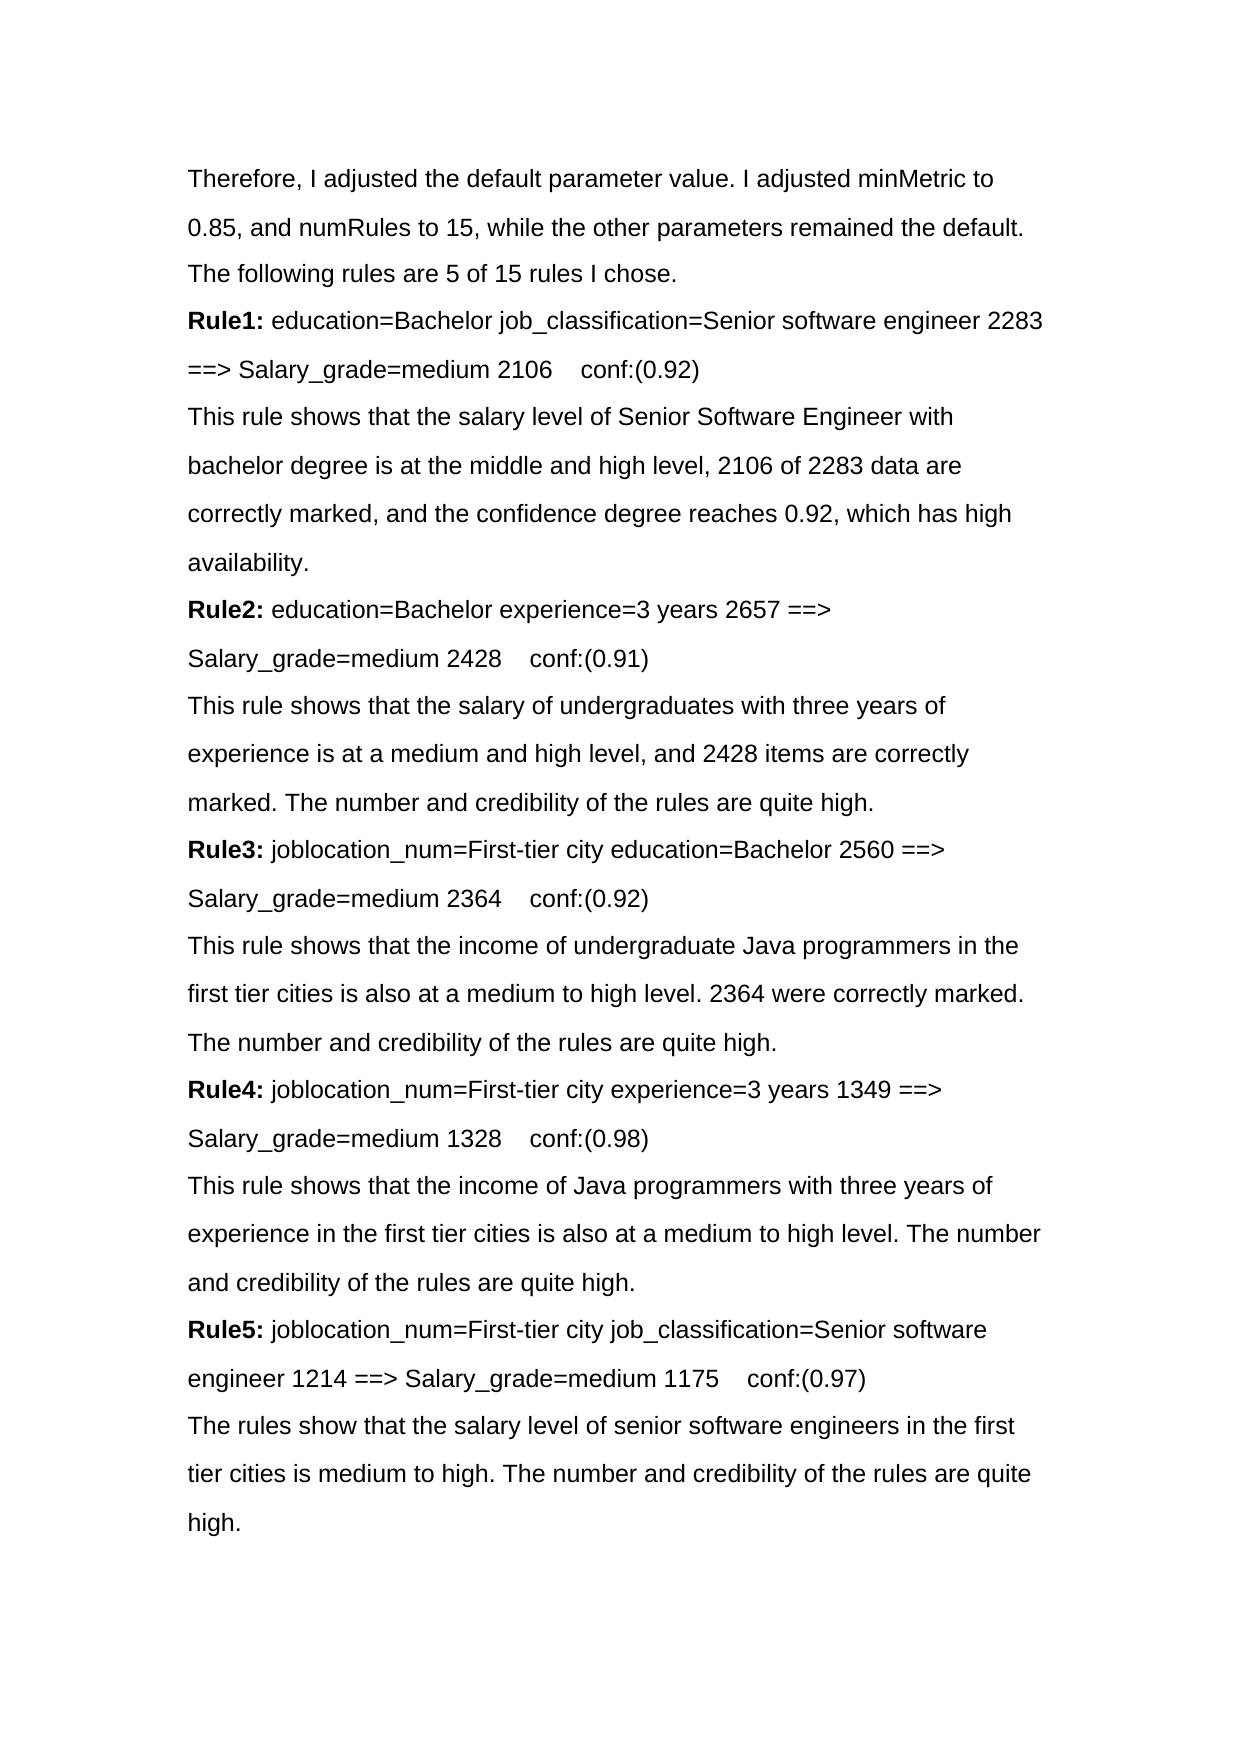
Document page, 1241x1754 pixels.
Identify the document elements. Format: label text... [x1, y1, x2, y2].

text Rule2: education=Bachelor experience=3 years 2657 ==> Salary_grade=medium 2428 conf:(0.91) [187, 593, 1053, 674]
text This rule shows that the salary level of Senior Software Engineer with bachelor degree is at the middle and high level, 2106 of 2283 data are correctly marked, and the confidence degree reaches 0.92, which has high availability. [187, 400, 1053, 579]
text Rule4: joblocation_num=First-tier city experience=3 years 1349 ==> Salary_grade=medium 1328 conf:(0.98) [187, 1073, 1053, 1154]
text The following rules are 5 of 15 rules I chose. [187, 258, 1053, 290]
text This rule shows that the income of undergraduate Java programmers in the first tier cities is also at a medium to high level. 2364 were correctly marked. The number and credibility of the rules are quite high. [187, 929, 1053, 1059]
text Rule5: joblocation_num=First-tier city job_classification=Senior software engineer 1214 ==> Salary_grade=medium 1175 conf:(0.97) [187, 1313, 1053, 1394]
text Rule1: education=Bachelor job_classification=Senior software engineer 2283 ==> Salary_grade=medium 2106 conf:(0.92) [187, 304, 1053, 386]
text This rule shows that the salary of undergraduates with three years of experience is at a medium and high level, and 2428 items are correctly marked. The number and credibility of the rules are quite high. [187, 689, 1053, 819]
text The rules show that the salary level of senior software engineers in the first tier cities is medium to high. The number and credibility of the rules are quite high. [187, 1409, 1053, 1539]
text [187, 162, 1053, 243]
text Rule3: joblocation_num=First-tier city education=Bachelor 2560 ==> Salary_grade=medium 2364 conf:(0.92) [187, 833, 1053, 914]
text This rule shows that the income of Java programmers with three years of experience in the first tier cities is also at a medium to high level. The number and credibility of the rules are quite high. [187, 1169, 1053, 1299]
